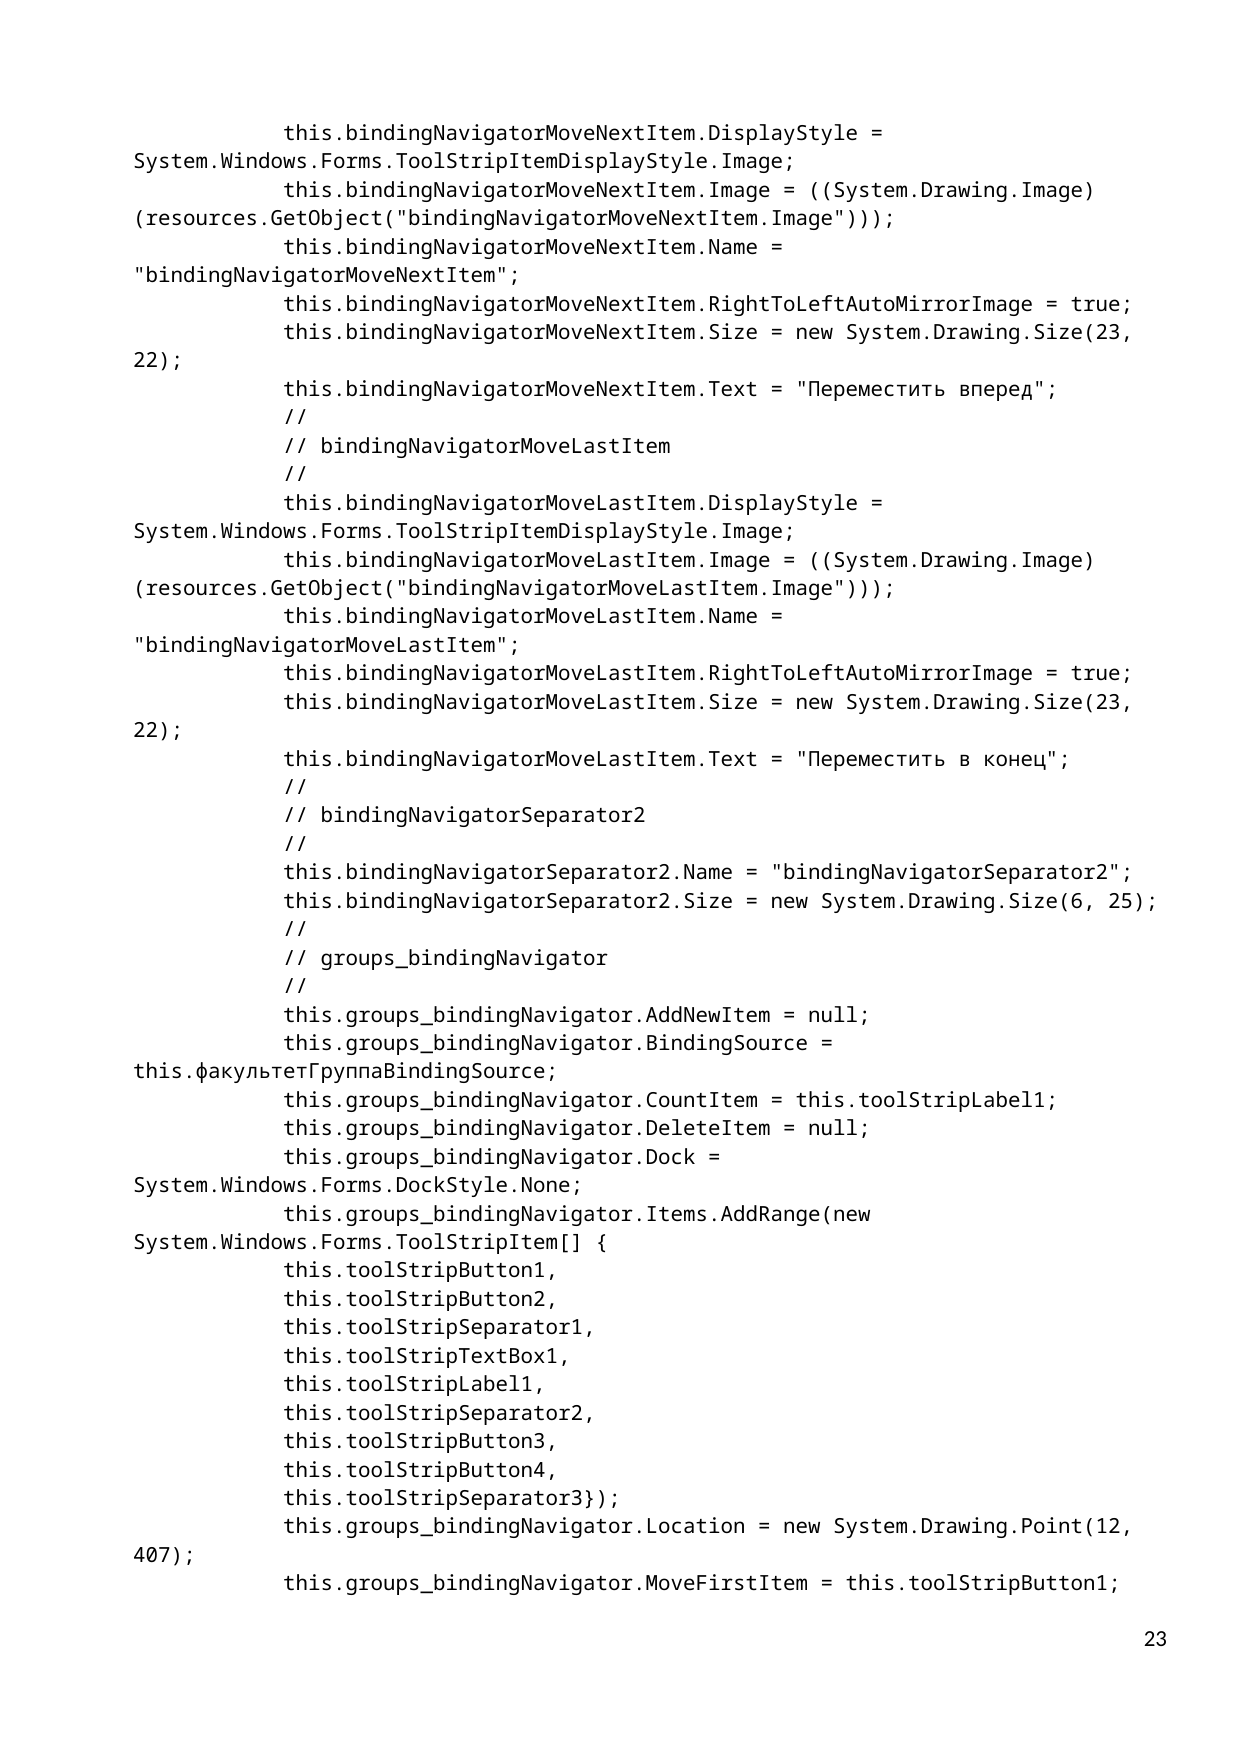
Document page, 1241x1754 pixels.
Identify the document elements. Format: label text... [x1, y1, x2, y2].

text this.groups_bindingNavigator.Dock = System.Windows.Forms.DockStyle.None; [133, 1142, 1167, 1199]
text // [133, 914, 1167, 943]
text this.toolStripSeparator3}); [133, 1483, 1167, 1512]
text // bindingNavigatorSeparator2 [133, 801, 1167, 829]
text this.toolStripTextBox1, [133, 1341, 1167, 1369]
text this.groups_bindingNavigator.Location = new System.Drawing.Point(12, 407); [133, 1512, 1167, 1568]
text // groups_bindingNavigator [133, 943, 1167, 971]
text this.bindingNavigatorMoveNextItem.Image = ((System.Drawing.Image)(resources.GetObject("bindingNavigatorMoveNextItem.Image"))); [133, 175, 1167, 232]
text // [133, 971, 1167, 1000]
text this.toolStripLabel1, [133, 1369, 1167, 1398]
text // [133, 459, 1167, 488]
text this.bindingNavigatorMoveLastItem.Text = "Переместить в конец"; [133, 744, 1167, 772]
text this.groups_bindingNavigator.Items.AddRange(new System.Windows.Forms.ToolStripItem[] { [133, 1199, 1167, 1256]
text this.toolStripButton4, [133, 1455, 1167, 1483]
text // [133, 402, 1167, 431]
text this.toolStripSeparator1, [133, 1312, 1167, 1341]
text // bindingNavigatorMoveLastItem [133, 431, 1167, 459]
text this.toolStripButton3, [133, 1426, 1167, 1455]
text this.bindingNavigatorMoveLastItem.DisplayStyle = System.Windows.Forms.ToolStripItemDisplayStyle.Image; [133, 488, 1167, 545]
text this.groups_bindingNavigator.DeleteItem = null; [133, 1113, 1167, 1142]
text // [133, 829, 1167, 857]
text this.bindingNavigatorMoveNextItem.Size = new System.Drawing.Size(23, 22); [133, 317, 1167, 374]
text this.bindingNavigatorMoveLastItem.RightToLeftAutoMirrorImage = true; [133, 658, 1167, 687]
text this.bindingNavigatorMoveNextItem.DisplayStyle = System.Windows.Forms.ToolStripItemDisplayStyle.Image; [133, 118, 1167, 175]
text this.bindingNavigatorMoveLastItem.Image = ((System.Drawing.Image)(resources.GetObject("bindingNavigatorMoveLastItem.Image"))); [133, 545, 1167, 602]
text this.toolStripButton2, [133, 1284, 1167, 1312]
text this.bindingNavigatorMoveLastItem.Size = new System.Drawing.Size(23, 22); [133, 687, 1167, 744]
text this.groups_bindingNavigator.AddNewItem = null; [133, 1000, 1167, 1028]
text this.toolStripButton1, [133, 1256, 1167, 1284]
text this.toolStripSeparator2, [133, 1398, 1167, 1426]
text this.groups_bindingNavigator.BindingSource = this.факультетГруппаBindingSource; [133, 1028, 1167, 1085]
text // [133, 772, 1167, 801]
text this.bindingNavigatorMoveNextItem.RightToLeftAutoMirrorImage = true; [133, 289, 1167, 317]
text this.bindingNavigatorSeparator2.Name = "bindingNavigatorSeparator2"; [133, 857, 1167, 886]
text this.bindingNavigatorMoveNextItem.Text = "Переместить вперед"; [133, 374, 1167, 402]
text this.bindingNavigatorSeparator2.Size = new System.Drawing.Size(6, 25); [133, 886, 1167, 914]
text this.groups_bindingNavigator.MoveFirstItem = this.toolStripButton1; [133, 1568, 1167, 1597]
text this.bindingNavigatorMoveLastItem.Name = "bindingNavigatorMoveLastItem"; [133, 602, 1167, 658]
text this.groups_bindingNavigator.CountItem = this.toolStripLabel1; [133, 1085, 1167, 1113]
text this.bindingNavigatorMoveNextItem.Name = "bindingNavigatorMoveNextItem"; [133, 232, 1167, 289]
